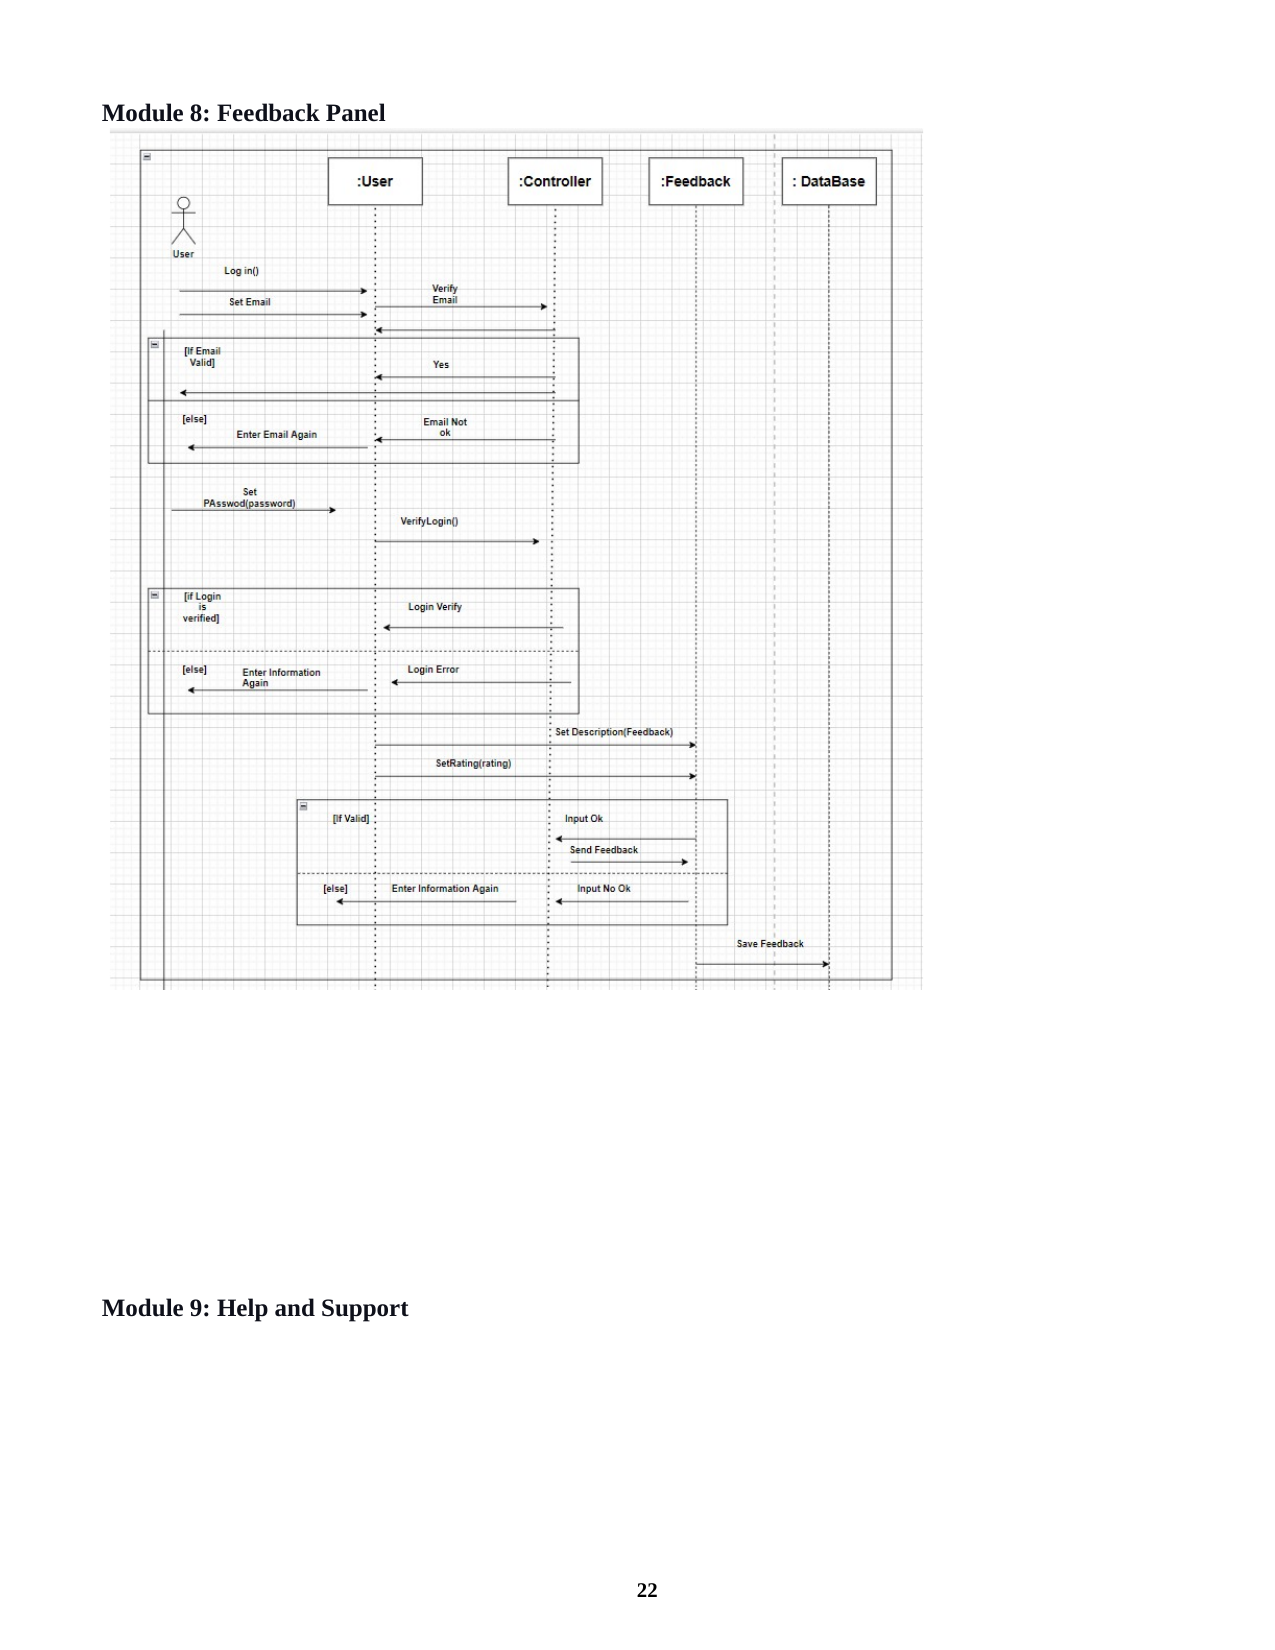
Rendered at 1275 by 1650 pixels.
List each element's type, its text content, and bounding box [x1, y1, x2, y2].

subtitle Module 9: Help and Support [102, 1293, 1197, 1322]
picture [109, 128, 924, 990]
subtitle Module 8: Feedback Panel [102, 98, 1197, 126]
